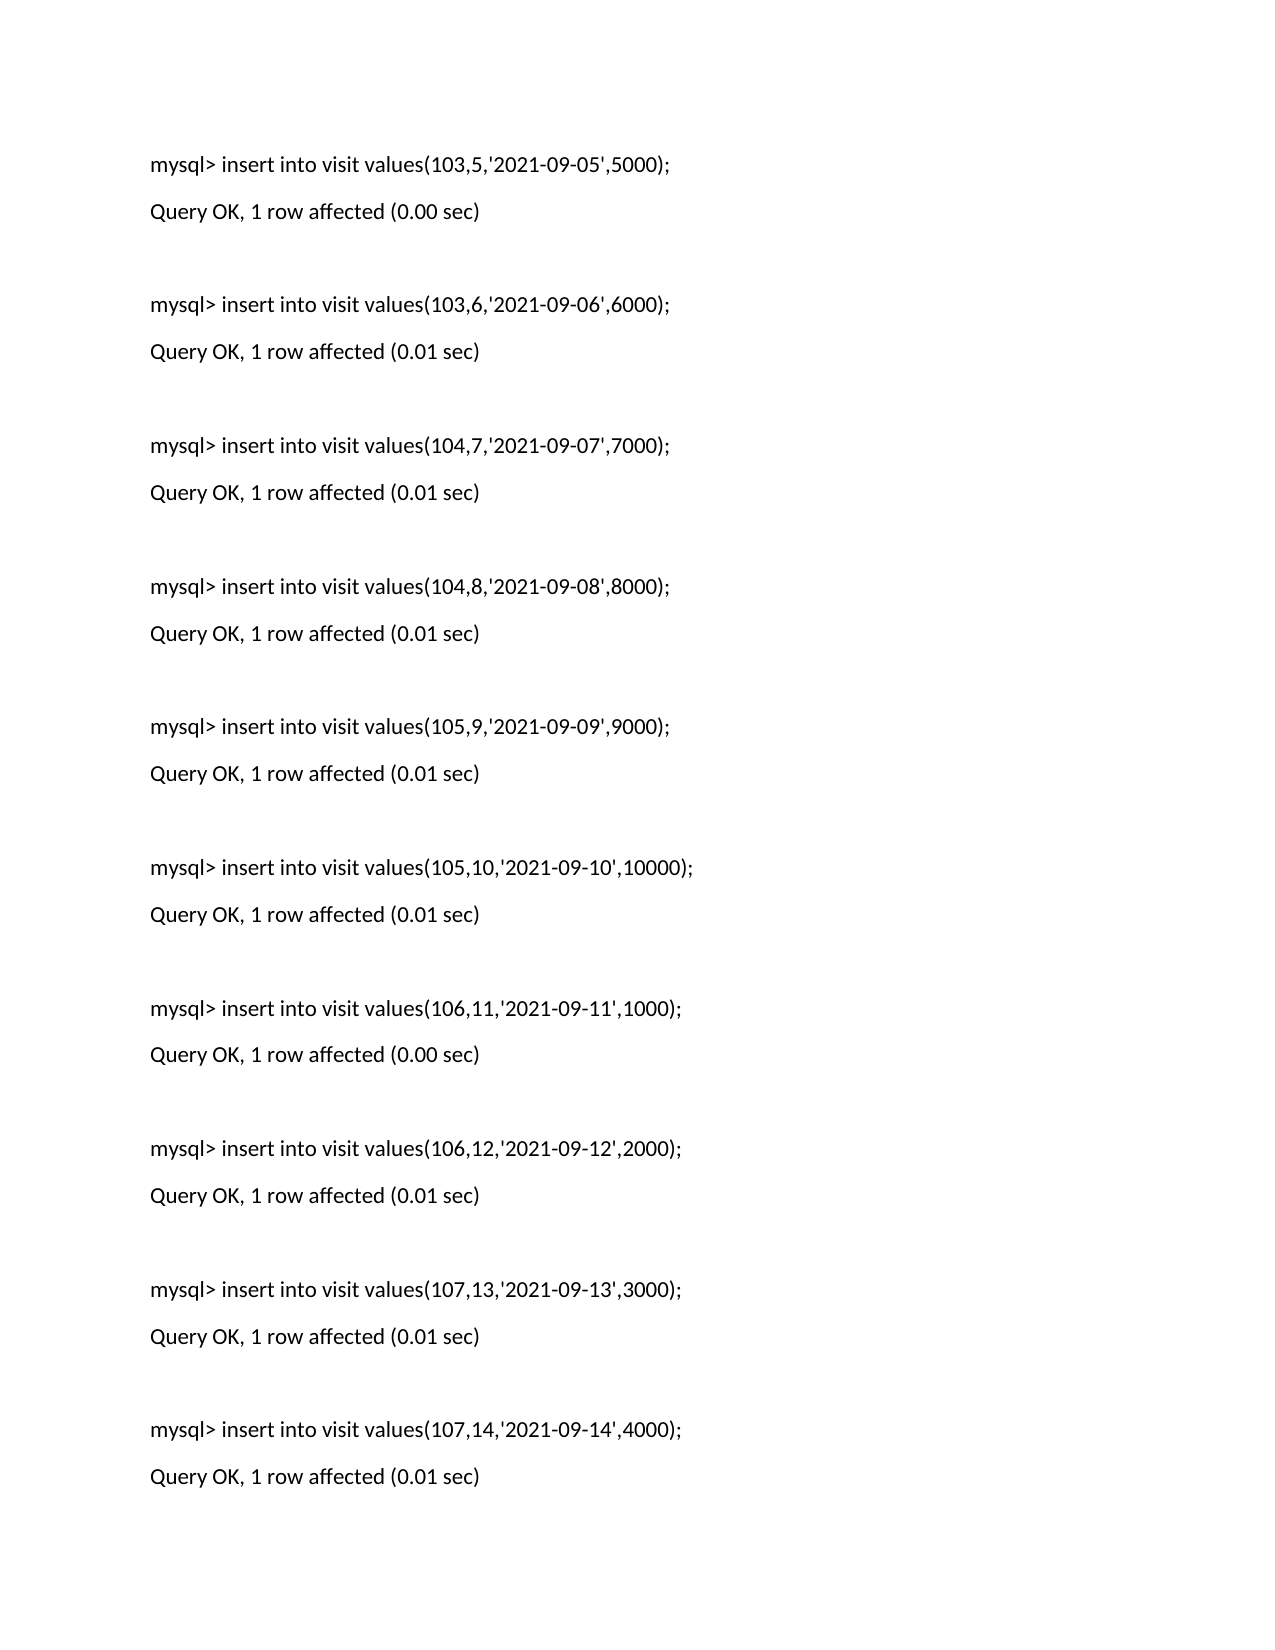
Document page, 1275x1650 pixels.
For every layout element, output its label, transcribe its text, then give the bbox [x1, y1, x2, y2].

text Query OK, 1 row affected (0.01 sec) [150, 1181, 1125, 1209]
text mysql> insert into visit values(103,6,'2021-09-06',6000); [150, 291, 1125, 319]
text mysql> insert into visit values(105,9,'2021-09-09',9000); [150, 712, 1125, 741]
text mysql> insert into visit values(105,10,'2021-09-10',10000); [150, 853, 1125, 881]
text mysql> insert into visit values(104,8,'2021-09-08',8000); [150, 572, 1125, 600]
text Query OK, 1 row affected (0.01 sec) [150, 1462, 1125, 1491]
text Query OK, 1 row affected (0.01 sec) [150, 900, 1125, 928]
text mysql> insert into visit values(103,5,'2021-09-05',5000); [150, 150, 1125, 178]
text Query OK, 1 row affected (0.01 sec) [150, 619, 1125, 647]
text Query OK, 1 row affected (0.00 sec) [150, 197, 1125, 225]
text Query OK, 1 row affected (0.00 sec) [150, 1041, 1125, 1069]
text mysql> insert into visit values(107,13,'2021-09-13',3000); [150, 1275, 1125, 1303]
text mysql> insert into visit values(107,14,'2021-09-14',4000); [150, 1416, 1125, 1444]
text mysql> insert into visit values(106,11,'2021-09-11',1000); [150, 994, 1125, 1022]
text mysql> insert into visit values(104,7,'2021-09-07',7000); [150, 431, 1125, 459]
text mysql> insert into visit values(106,12,'2021-09-12',2000); [150, 1134, 1125, 1162]
text Query OK, 1 row affected (0.01 sec) [150, 337, 1125, 366]
text Query OK, 1 row affected (0.01 sec) [150, 759, 1125, 787]
text Query OK, 1 row affected (0.01 sec) [150, 1322, 1125, 1350]
text Query OK, 1 row affected (0.01 sec) [150, 478, 1125, 506]
